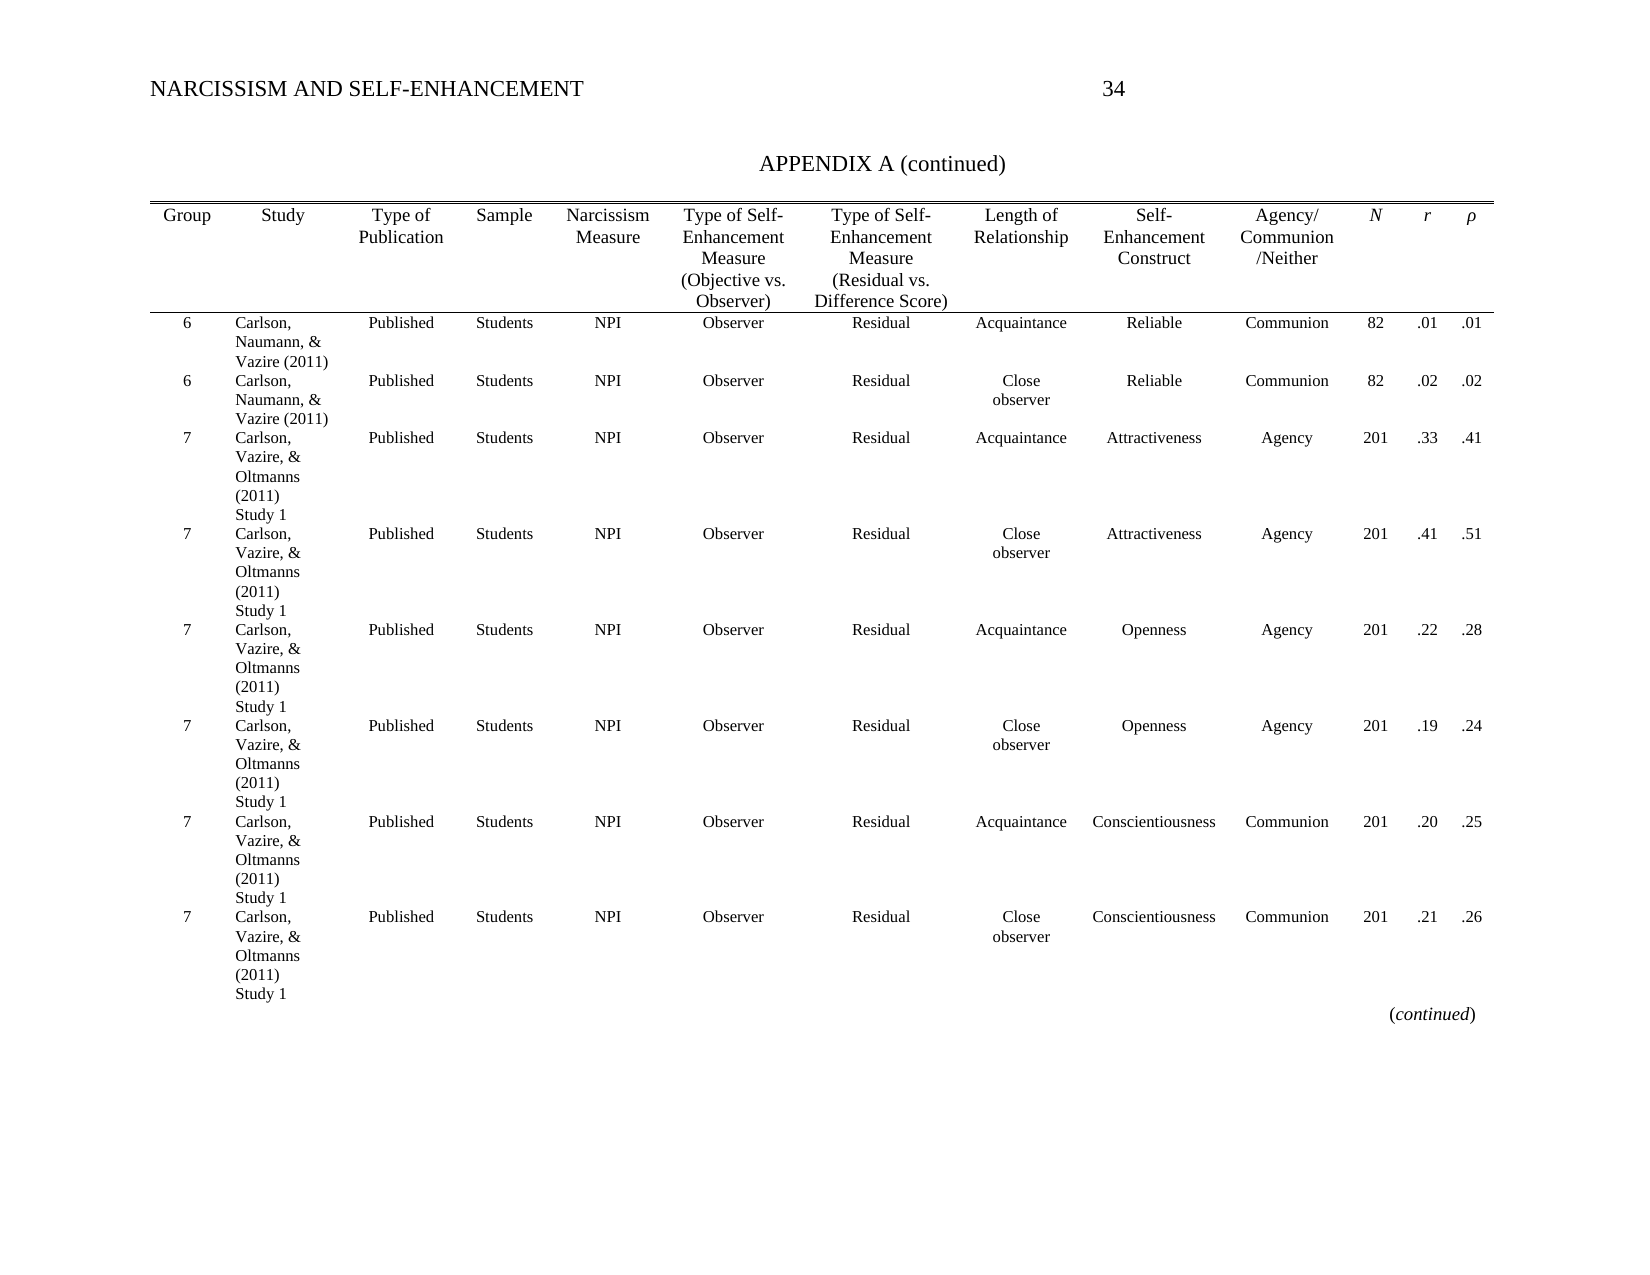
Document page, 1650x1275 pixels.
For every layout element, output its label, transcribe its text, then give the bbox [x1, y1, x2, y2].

table_header Study [224, 204, 342, 312]
table_cell Conscientiousness [1080, 811, 1228, 907]
table_cell 201 [1346, 811, 1405, 907]
table_header Narcissism Measure [549, 204, 667, 312]
table_cell Carlson, Vazire, & Oltmanns (2011) Study 1 [224, 524, 342, 620]
table_cell .19 [1405, 716, 1449, 811]
table_cell Residual [800, 428, 962, 524]
table_cell Communion [1228, 811, 1346, 907]
table_cell .02 [1449, 371, 1494, 428]
table_cell .51 [1449, 524, 1494, 620]
table_cell Carlson, Vazire, & Oltmanns (2011) Study 1 [224, 716, 342, 811]
table_cell 201 [1346, 716, 1405, 811]
table_cell NPI [549, 313, 667, 371]
table_cell Observer [667, 524, 800, 620]
table_cell Close observer [962, 907, 1080, 1003]
table_header Sample [460, 204, 549, 312]
table_cell Students [460, 524, 549, 620]
table_cell NPI [549, 811, 667, 907]
table_cell Observer [667, 428, 800, 524]
table_cell Openness [1080, 620, 1228, 716]
table_cell Residual [800, 371, 962, 428]
table_cell Agency [1228, 428, 1346, 524]
table_cell NPI [549, 428, 667, 524]
table_cell Attractiveness [1080, 524, 1228, 620]
table_header Group [150, 204, 224, 312]
table_header Length of Relationship [962, 204, 1080, 312]
table_cell Acquaintance [962, 313, 1080, 371]
table_cell .41 [1405, 524, 1449, 620]
table_cell Carlson, Naumann, & Vazire (2011) [224, 313, 342, 371]
table_cell Residual [800, 620, 962, 716]
table_cell Observer [667, 371, 800, 428]
table_cell 6 [150, 371, 224, 428]
table_cell Openness [1080, 716, 1228, 811]
table_cell 201 [1346, 907, 1405, 1003]
table_cell Close observer [962, 371, 1080, 428]
table_cell Close observer [962, 716, 1080, 811]
table_cell Residual [800, 811, 962, 907]
table_cell Reliable [1080, 313, 1228, 371]
table_cell Agency [1228, 716, 1346, 811]
table_cell Communion [1228, 371, 1346, 428]
table_cell .21 [1405, 907, 1449, 1003]
table_cell Conscientiousness [1080, 907, 1228, 1003]
table_cell .41 [1449, 428, 1494, 524]
table_cell 7 [150, 811, 224, 907]
table_cell .25 [1449, 811, 1494, 907]
table_header r [1405, 204, 1449, 312]
table_cell .01 [1405, 313, 1449, 371]
table_cell 7 [150, 716, 224, 811]
table_cell .26 [1449, 907, 1494, 1003]
table_cell .20 [1405, 811, 1449, 907]
table_cell Communion [1228, 313, 1346, 371]
table_cell Residual [800, 313, 962, 371]
table_cell Residual [800, 524, 962, 620]
table_cell NPI [549, 620, 667, 716]
table_cell NPI [549, 907, 667, 1003]
table_cell Students [460, 716, 549, 811]
table_cell Published [342, 313, 460, 371]
table_cell Observer [667, 907, 800, 1003]
table_header Agency/ Communion/Neither [1228, 204, 1346, 312]
table_cell Published [342, 811, 460, 907]
table_cell Carlson, Vazire, & Oltmanns (2011) Study 1 [224, 907, 342, 1003]
table_cell Carlson, Naumann, & Vazire (2011) [224, 371, 342, 428]
table_cell Observer [667, 313, 800, 371]
table_header Type of Self-Enhancement Measure (Residual vs. Difference Score) [800, 204, 962, 312]
text (continued) [1364, 1003, 1500, 1024]
table_cell 6 [150, 313, 224, 371]
table_cell Reliable [1080, 371, 1228, 428]
table_cell Residual [800, 716, 962, 811]
table_cell Communion [1228, 907, 1346, 1003]
table_cell Attractiveness [1080, 428, 1228, 524]
table_cell NPI [549, 716, 667, 811]
table_cell Carlson, Vazire, & Oltmanns (2011) Study 1 [224, 428, 342, 524]
table_cell 7 [150, 524, 224, 620]
table_cell Published [342, 620, 460, 716]
table_header ρ [1449, 204, 1494, 312]
table_cell Published [342, 907, 460, 1003]
table_cell 201 [1346, 524, 1405, 620]
table_cell 7 [150, 620, 224, 716]
table_cell Observer [667, 716, 800, 811]
table_cell NPI [549, 371, 667, 428]
table_cell .28 [1449, 620, 1494, 716]
table_cell 201 [1346, 620, 1405, 716]
table_cell Students [460, 428, 549, 524]
table_cell 201 [1346, 428, 1405, 524]
table_cell 82 [1346, 313, 1405, 371]
table_cell Published [342, 371, 460, 428]
table_cell Acquaintance [962, 428, 1080, 524]
table_header Type of Self-Enhancement Measure (Objective vs. Observer) [667, 204, 800, 312]
table_cell Students [460, 811, 549, 907]
table_cell Published [342, 716, 460, 811]
text APPENDIX A (continued) [264, 150, 1500, 176]
table_cell Close observer [962, 524, 1080, 620]
table_cell Observer [667, 620, 800, 716]
table_cell .02 [1405, 371, 1449, 428]
table_cell .22 [1405, 620, 1449, 716]
table_header Self-Enhancement Construct [1080, 204, 1228, 312]
table_cell Students [460, 620, 549, 716]
table_header Type of Publication [342, 204, 460, 312]
table_cell Carlson, Vazire, & Oltmanns (2011) Study 1 [224, 620, 342, 716]
table_cell Carlson, Vazire, & Oltmanns (2011) Study 1 [224, 811, 342, 907]
table_cell Published [342, 524, 460, 620]
table_cell Acquaintance [962, 811, 1080, 907]
table_cell Students [460, 313, 549, 371]
table_cell Students [460, 907, 549, 1003]
table_cell Agency [1228, 620, 1346, 716]
table_cell Published [342, 428, 460, 524]
table_cell 7 [150, 907, 224, 1003]
table_cell Agency [1228, 524, 1346, 620]
table_cell Students [460, 371, 549, 428]
table_cell 82 [1346, 371, 1405, 428]
table_cell NPI [549, 524, 667, 620]
table_header N [1346, 204, 1405, 312]
table_cell .24 [1449, 716, 1494, 811]
table_cell .33 [1405, 428, 1449, 524]
table_cell Residual [800, 907, 962, 1003]
table_cell .01 [1449, 313, 1494, 371]
table_cell Acquaintance [962, 620, 1080, 716]
table_cell 7 [150, 428, 224, 524]
table_cell Observer [667, 811, 800, 907]
